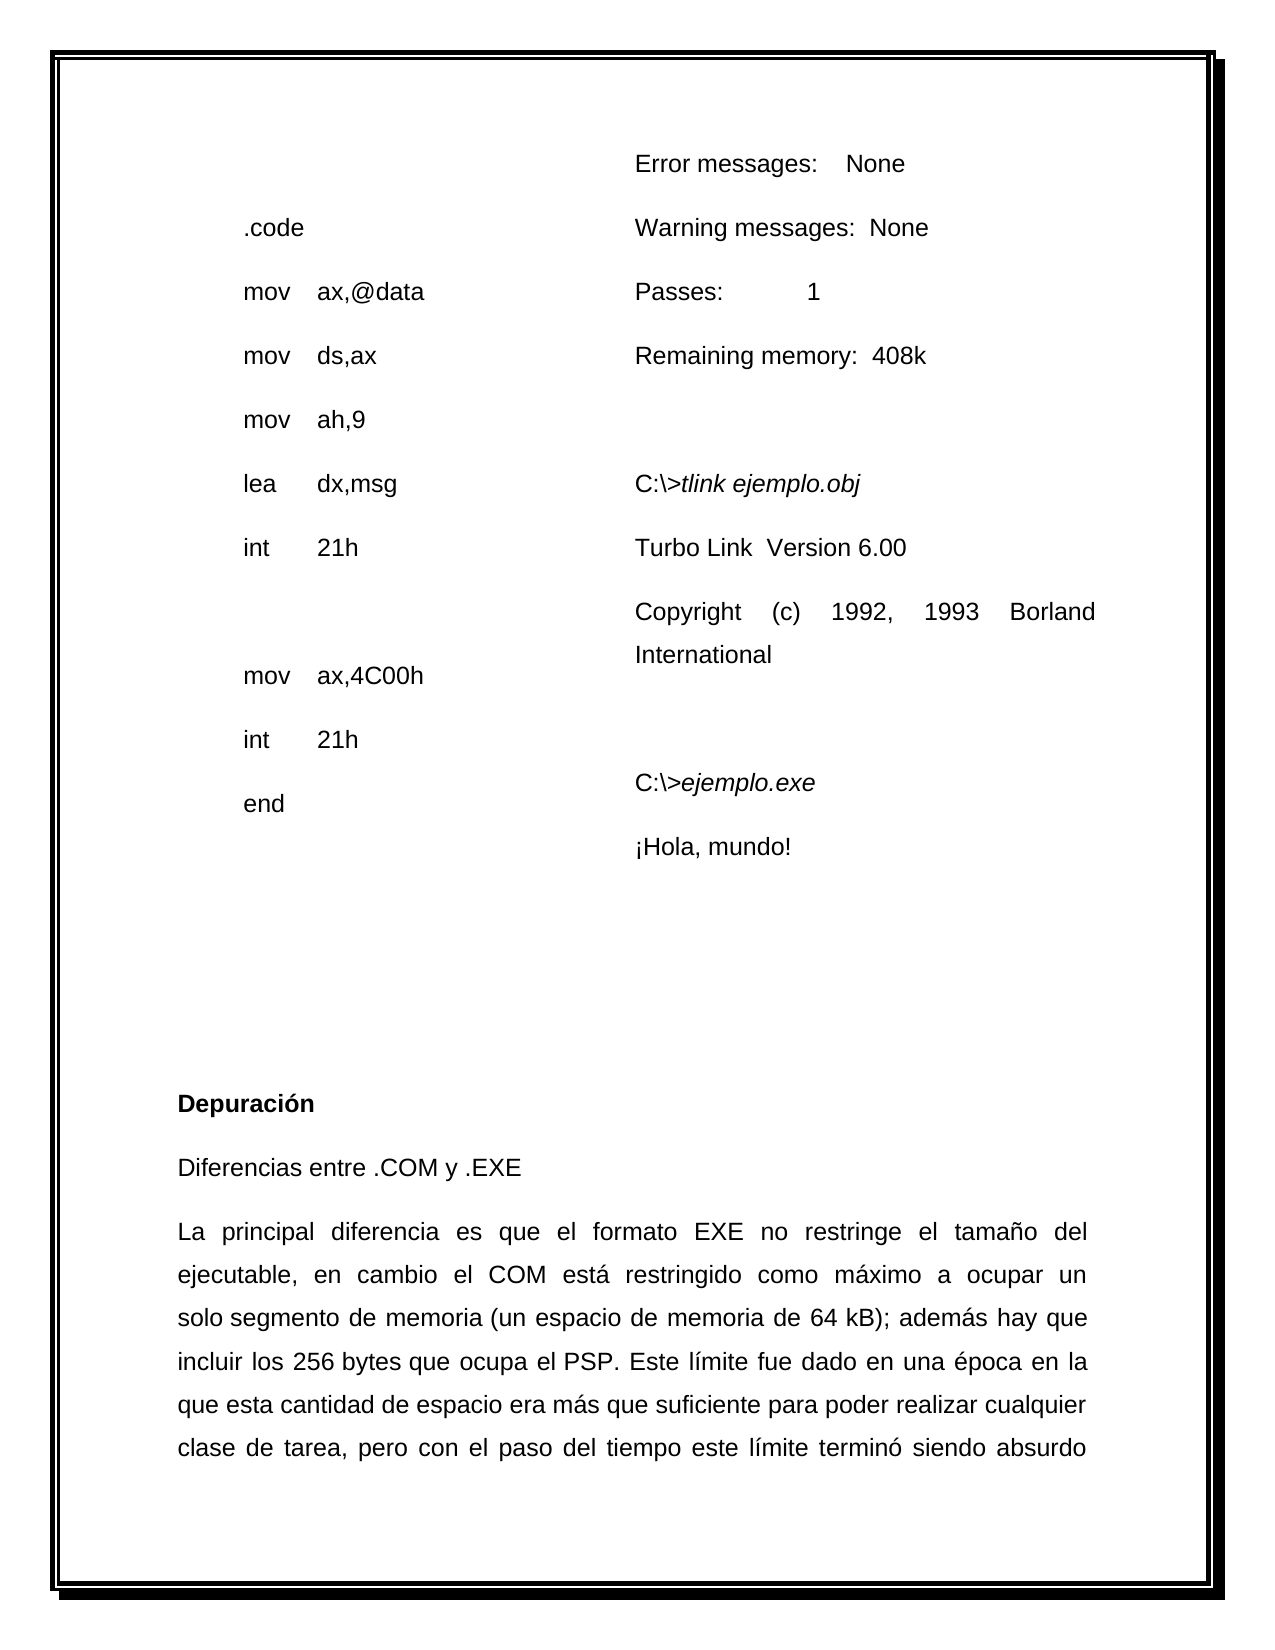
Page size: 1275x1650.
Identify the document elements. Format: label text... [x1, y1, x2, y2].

text Diferencias entre .COM y .EXE [177, 1153, 1088, 1182]
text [177, 1217, 1088, 1462]
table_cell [168, 148, 633, 961]
text Depuración [177, 1089, 1088, 1118]
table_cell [633, 148, 1098, 961]
